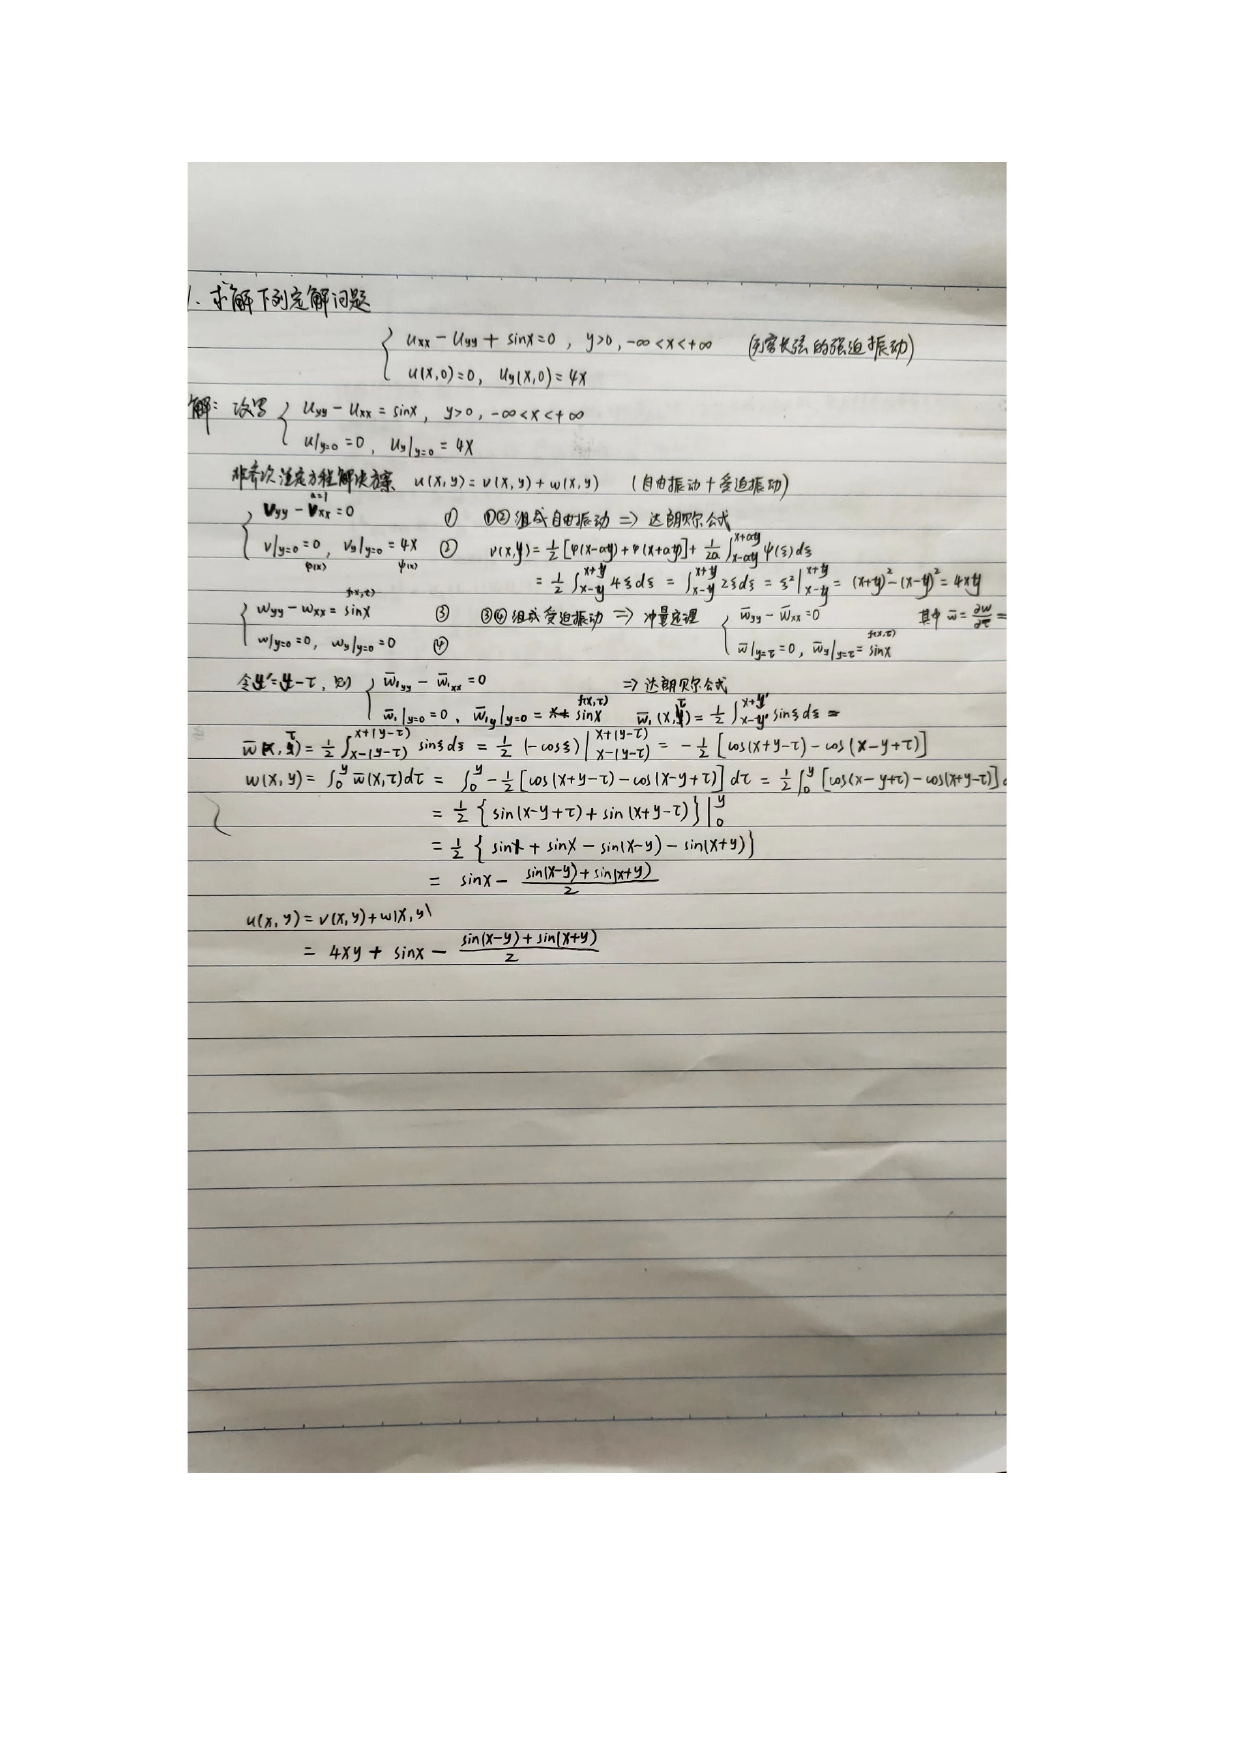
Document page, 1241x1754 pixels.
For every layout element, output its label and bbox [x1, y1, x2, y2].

picture [187, 162, 1007, 1473]
